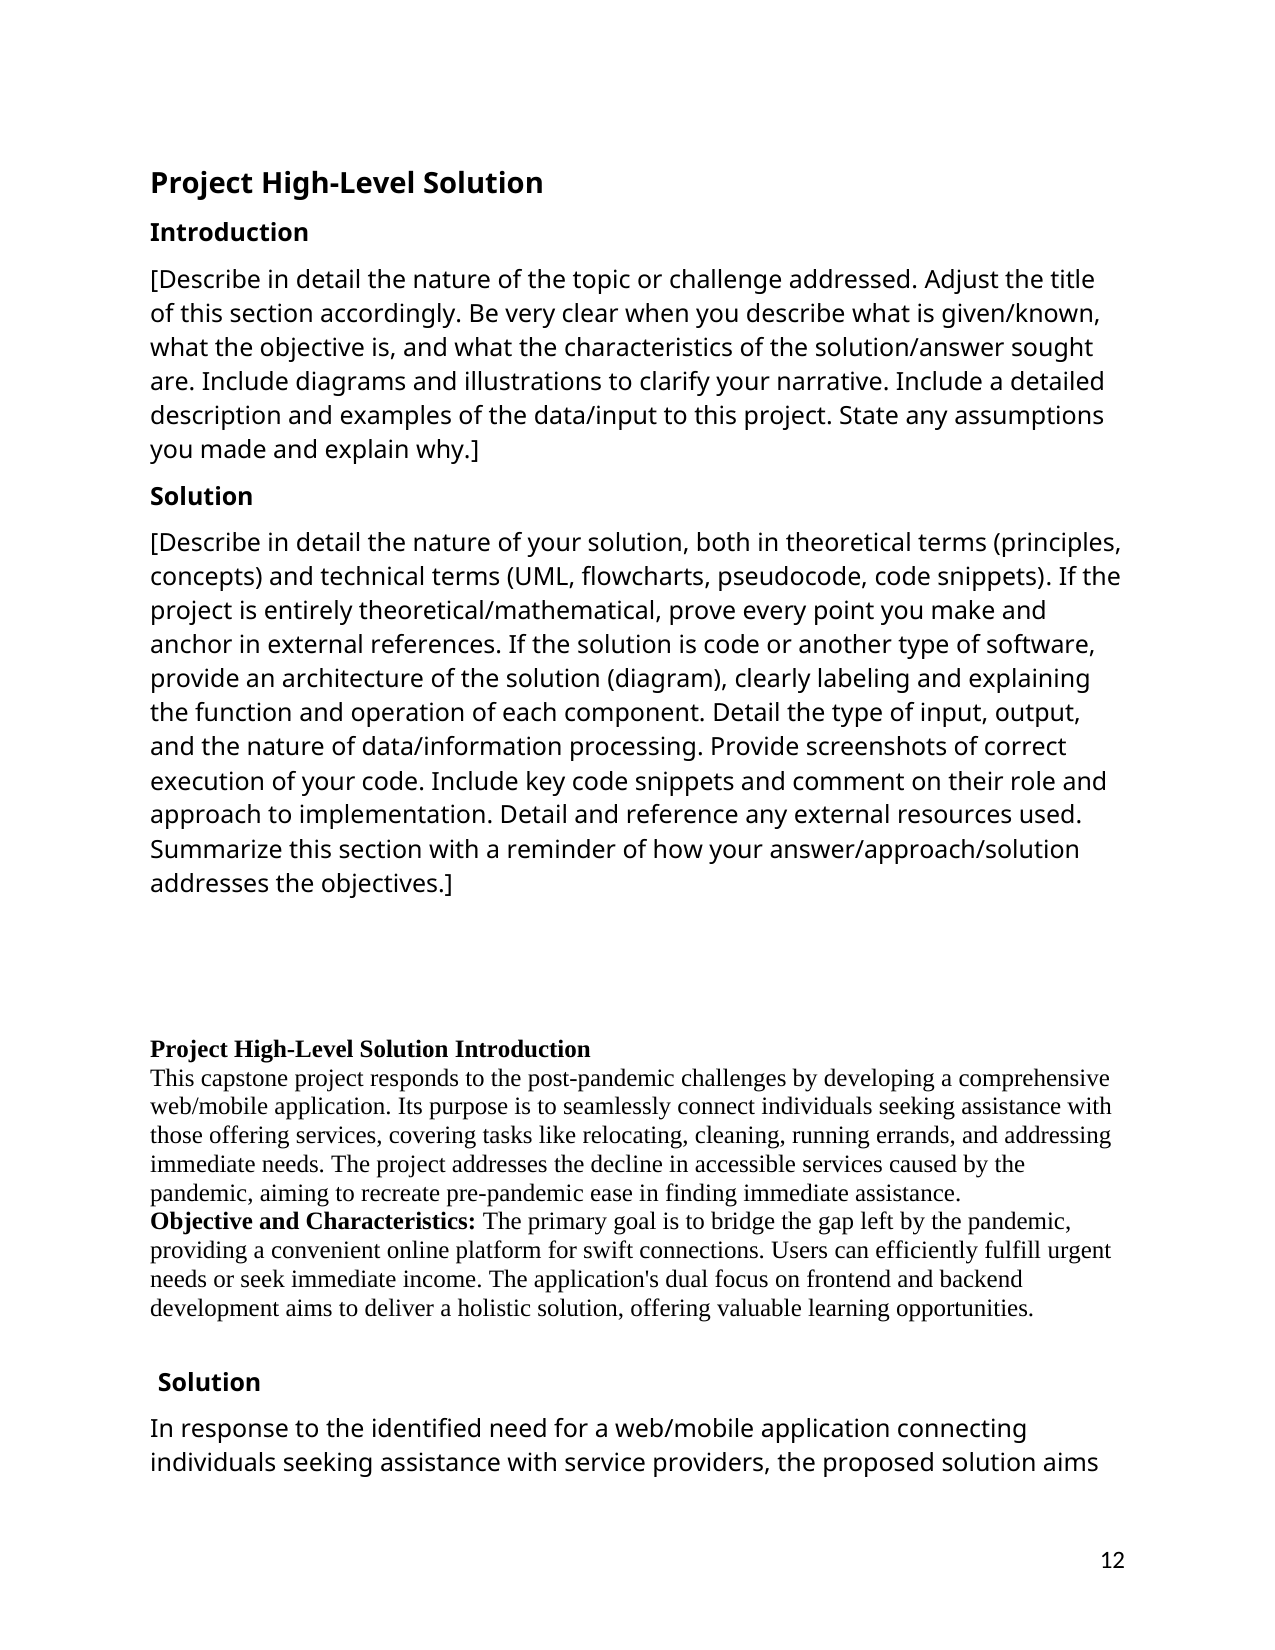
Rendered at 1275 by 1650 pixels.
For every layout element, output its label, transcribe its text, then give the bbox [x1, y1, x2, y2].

text Objective and Characteristics: The primary goal is to bridge the gap left by the pandemic, providing a convenient online platform for swift connections. Users can efficiently fulfill urgent needs or seek immediate income. The application's dual focus on frontend and backend development aims to deliver a holistic solution, offering valuable learning opportunities. [150, 1206, 1125, 1321]
text This capstone project responds to the post-pandemic challenges by developing a comprehensive web/mobile application. Its purpose is to seamlessly connect individuals seeking assistance with those offering services, covering tasks like relocating, cleaning, running errands, and addressing immediate needs. The project addresses the decline in accessible services caused by the pandemic, aiming to recreate pre-pandemic ease in finding immediate assistance. [150, 1063, 1125, 1206]
text Solution [150, 478, 1125, 512]
title Project High-Level Solution [150, 162, 1125, 202]
text Project High-Level Solution Introduction [150, 1034, 1125, 1063]
text Introduction [150, 215, 1125, 249]
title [150, 1411, 1125, 1479]
text [Describe in detail the nature of the topic or challenge addressed. Adjust the title of this section accordingly. Be very clear when you describe what is given/known, what the objective is, and what the characteristics of the solution/answer sought are. Include diagrams and illustrations to clarify your narrative. Include a detailed description and examples of the data/input to this project. State any assumptions you made and explain why.] [150, 261, 1125, 466]
title Solution [150, 1364, 1125, 1398]
text [Describe in detail the nature of your solution, both in theoretical terms (principles, concepts) and technical terms (UML, flowcharts, pseudocode, code snippets). If the project is entirely theoretical/mathematical, prove every point you make and anchor in external references. If the solution is code or another type of software, provide an architecture of the solution (diagram), clearly labeling and explaining the function and operation of each component. Detail the type of input, output, and the nature of data/information processing. Provide screenshots of correct execution of your code. Include key code snippets and comment on their role and approach to implementation. Detail and reference any external resources used. Summarize this section with a reminder of how your answer/approach/solution addresses the objectives.] [150, 525, 1125, 899]
